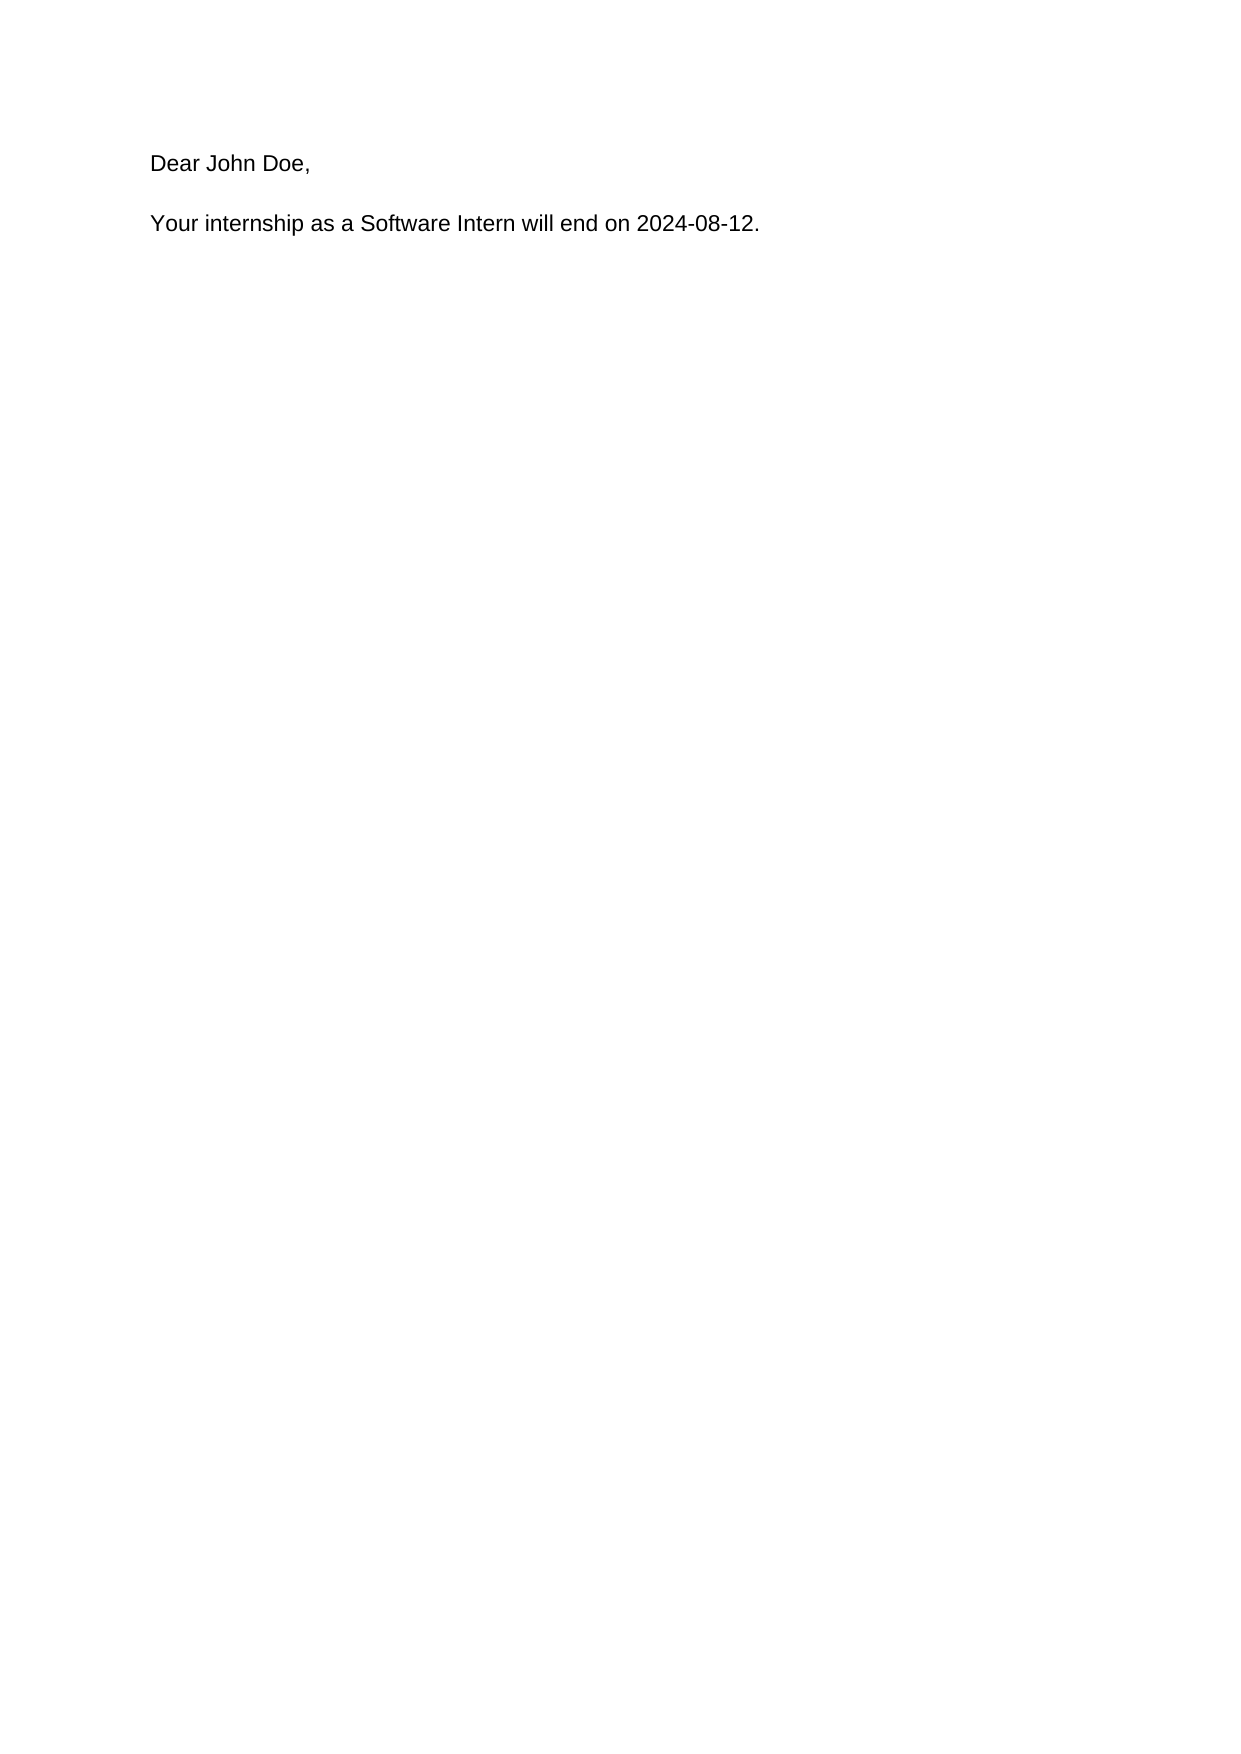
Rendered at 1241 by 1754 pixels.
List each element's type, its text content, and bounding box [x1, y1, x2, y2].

text Your internship as a Software Intern will end on 2024-08-12. [150, 210, 1090, 237]
text Dear John Doe, [150, 150, 1090, 176]
